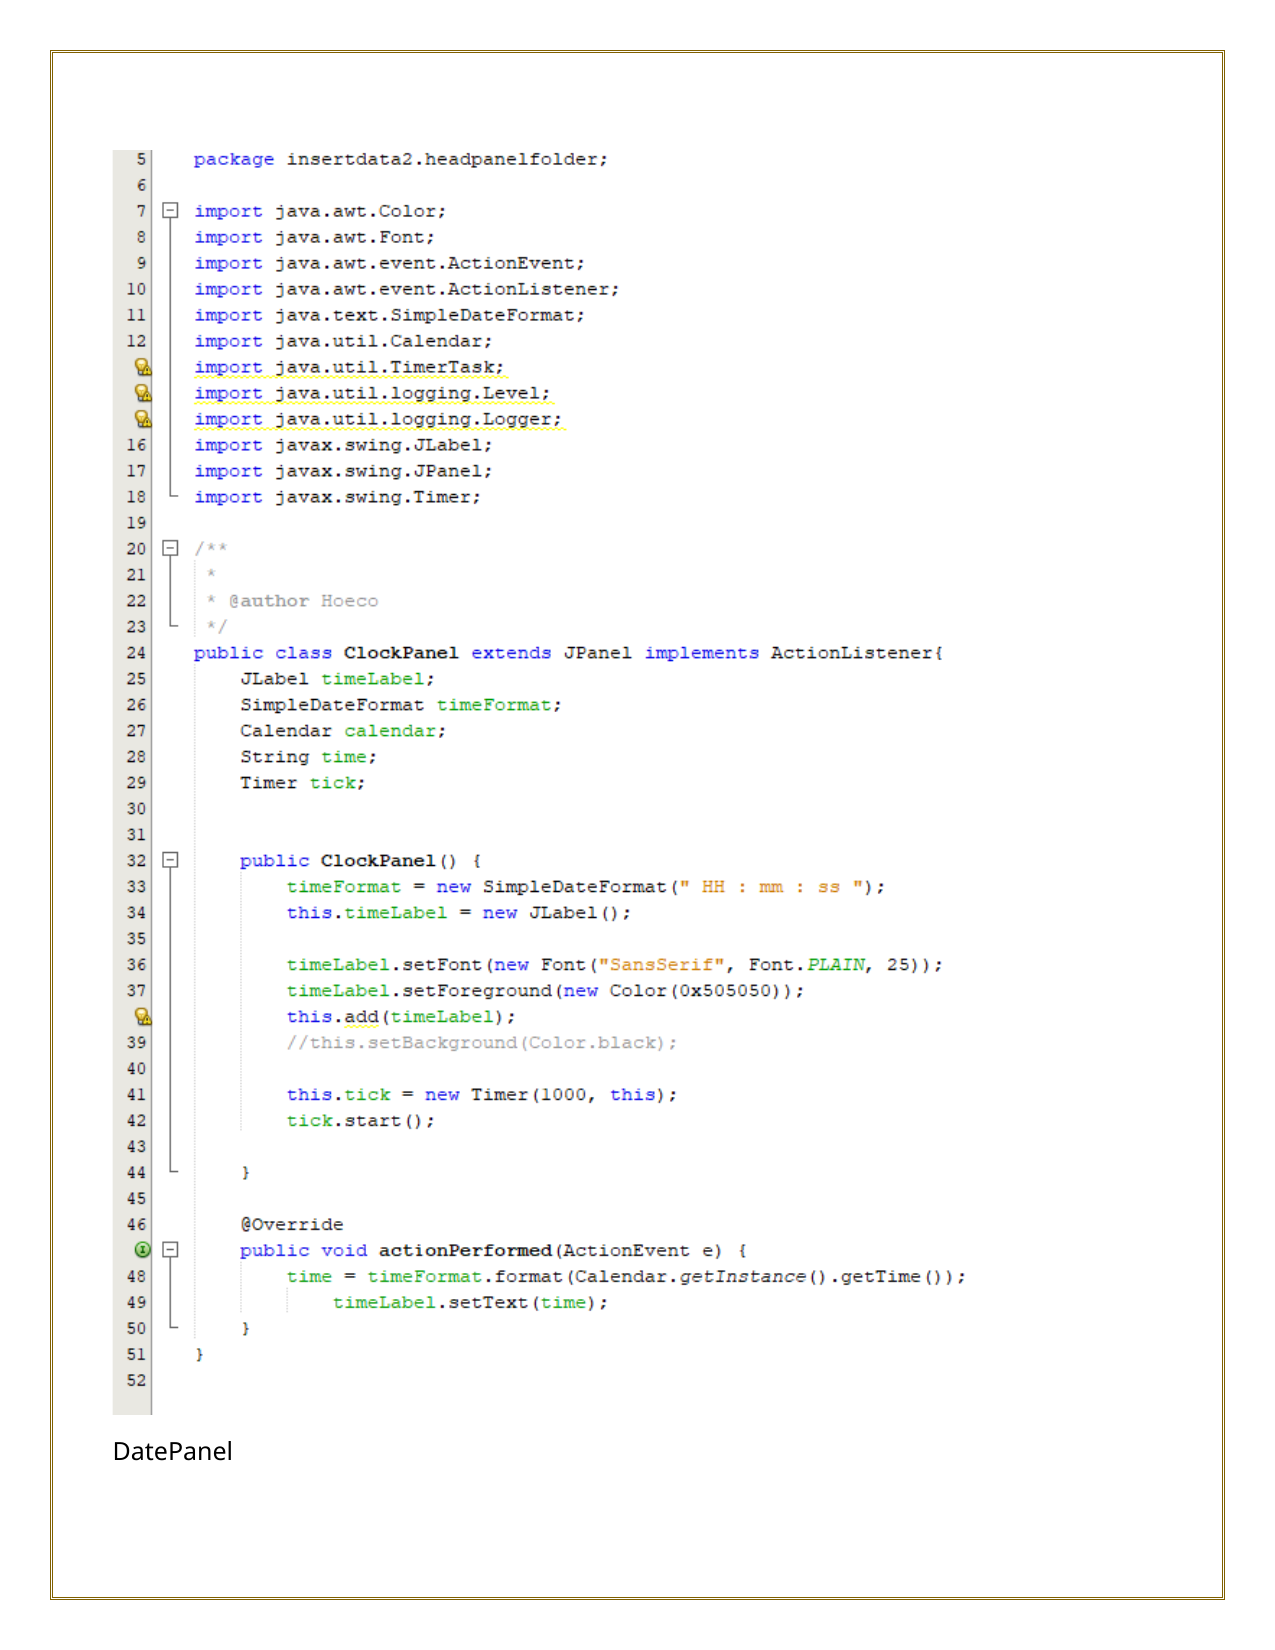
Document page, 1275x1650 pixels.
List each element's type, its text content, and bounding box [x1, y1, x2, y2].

text DatePanel [112, 1434, 1162, 1468]
picture [112, 150, 1118, 1415]
